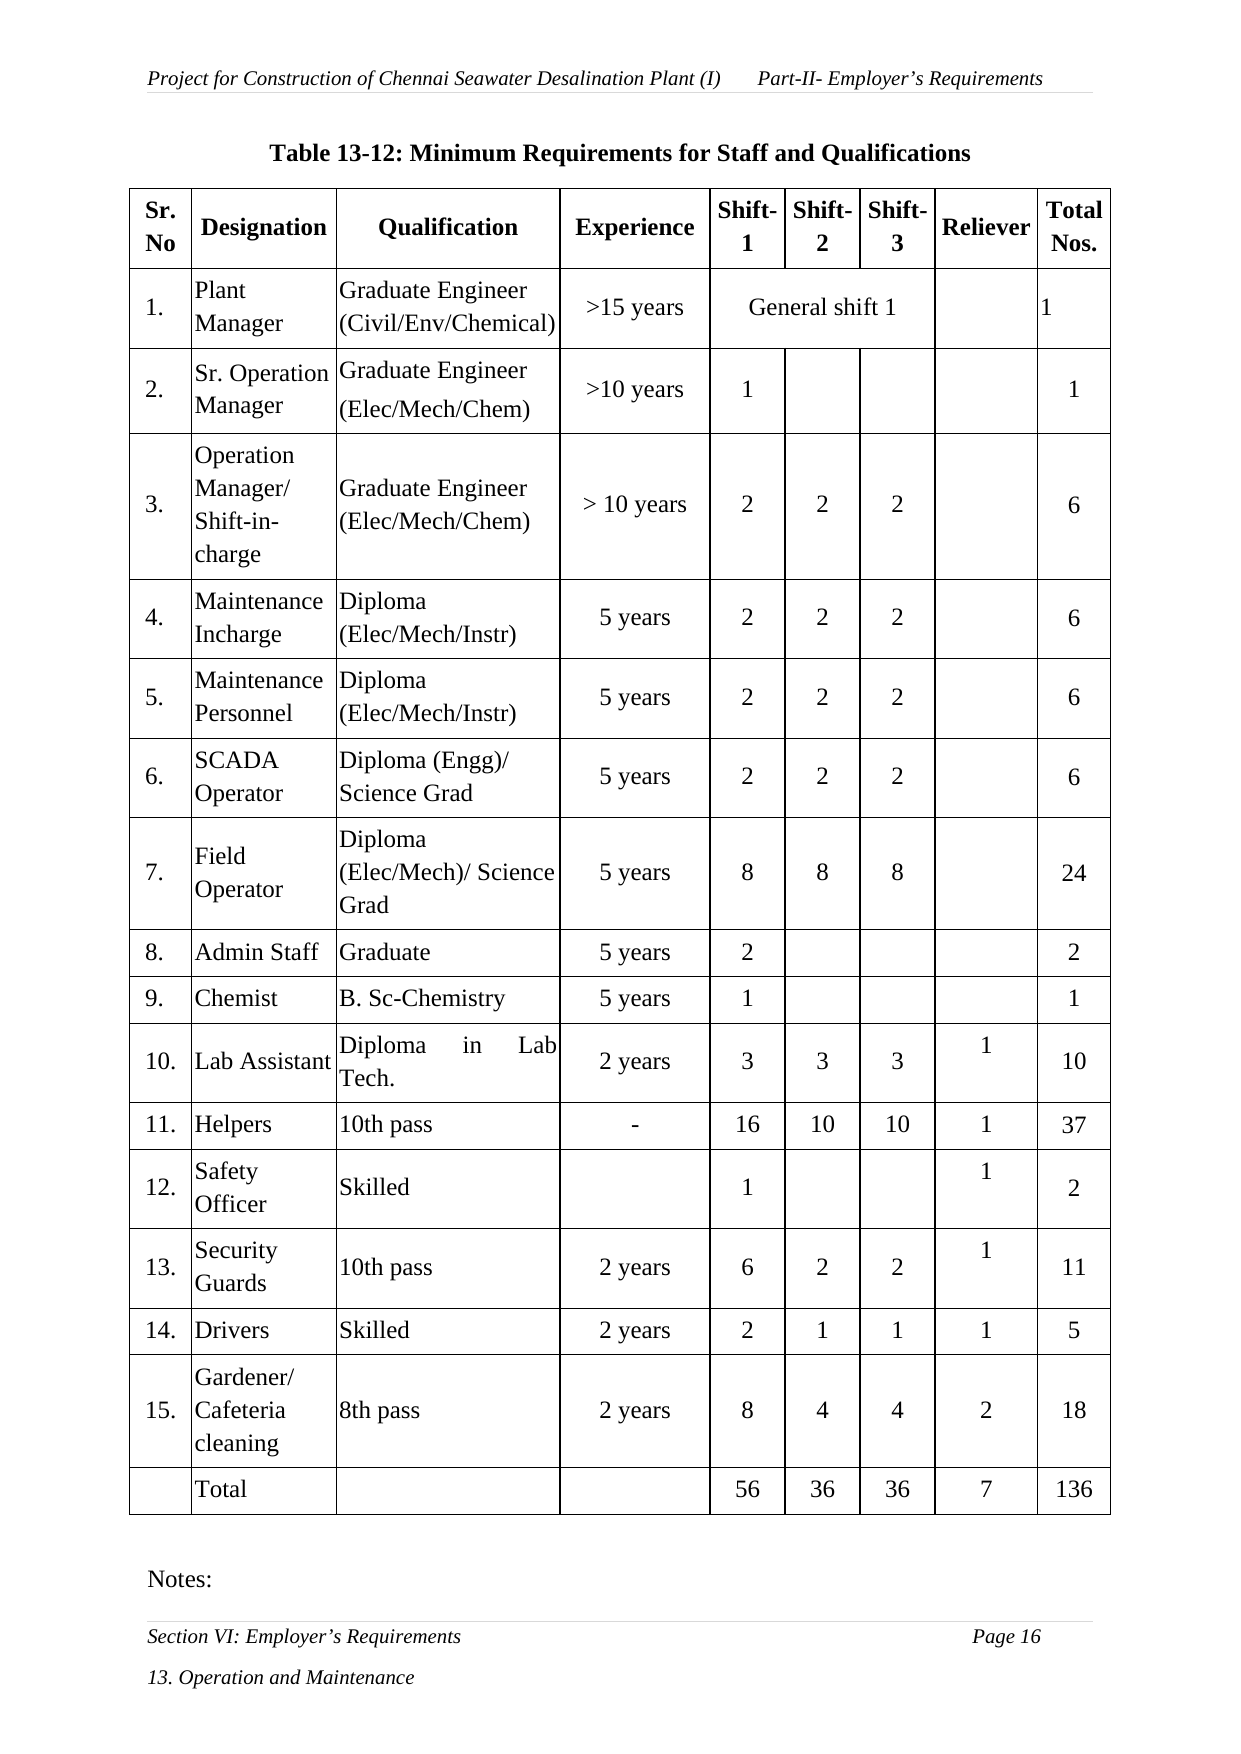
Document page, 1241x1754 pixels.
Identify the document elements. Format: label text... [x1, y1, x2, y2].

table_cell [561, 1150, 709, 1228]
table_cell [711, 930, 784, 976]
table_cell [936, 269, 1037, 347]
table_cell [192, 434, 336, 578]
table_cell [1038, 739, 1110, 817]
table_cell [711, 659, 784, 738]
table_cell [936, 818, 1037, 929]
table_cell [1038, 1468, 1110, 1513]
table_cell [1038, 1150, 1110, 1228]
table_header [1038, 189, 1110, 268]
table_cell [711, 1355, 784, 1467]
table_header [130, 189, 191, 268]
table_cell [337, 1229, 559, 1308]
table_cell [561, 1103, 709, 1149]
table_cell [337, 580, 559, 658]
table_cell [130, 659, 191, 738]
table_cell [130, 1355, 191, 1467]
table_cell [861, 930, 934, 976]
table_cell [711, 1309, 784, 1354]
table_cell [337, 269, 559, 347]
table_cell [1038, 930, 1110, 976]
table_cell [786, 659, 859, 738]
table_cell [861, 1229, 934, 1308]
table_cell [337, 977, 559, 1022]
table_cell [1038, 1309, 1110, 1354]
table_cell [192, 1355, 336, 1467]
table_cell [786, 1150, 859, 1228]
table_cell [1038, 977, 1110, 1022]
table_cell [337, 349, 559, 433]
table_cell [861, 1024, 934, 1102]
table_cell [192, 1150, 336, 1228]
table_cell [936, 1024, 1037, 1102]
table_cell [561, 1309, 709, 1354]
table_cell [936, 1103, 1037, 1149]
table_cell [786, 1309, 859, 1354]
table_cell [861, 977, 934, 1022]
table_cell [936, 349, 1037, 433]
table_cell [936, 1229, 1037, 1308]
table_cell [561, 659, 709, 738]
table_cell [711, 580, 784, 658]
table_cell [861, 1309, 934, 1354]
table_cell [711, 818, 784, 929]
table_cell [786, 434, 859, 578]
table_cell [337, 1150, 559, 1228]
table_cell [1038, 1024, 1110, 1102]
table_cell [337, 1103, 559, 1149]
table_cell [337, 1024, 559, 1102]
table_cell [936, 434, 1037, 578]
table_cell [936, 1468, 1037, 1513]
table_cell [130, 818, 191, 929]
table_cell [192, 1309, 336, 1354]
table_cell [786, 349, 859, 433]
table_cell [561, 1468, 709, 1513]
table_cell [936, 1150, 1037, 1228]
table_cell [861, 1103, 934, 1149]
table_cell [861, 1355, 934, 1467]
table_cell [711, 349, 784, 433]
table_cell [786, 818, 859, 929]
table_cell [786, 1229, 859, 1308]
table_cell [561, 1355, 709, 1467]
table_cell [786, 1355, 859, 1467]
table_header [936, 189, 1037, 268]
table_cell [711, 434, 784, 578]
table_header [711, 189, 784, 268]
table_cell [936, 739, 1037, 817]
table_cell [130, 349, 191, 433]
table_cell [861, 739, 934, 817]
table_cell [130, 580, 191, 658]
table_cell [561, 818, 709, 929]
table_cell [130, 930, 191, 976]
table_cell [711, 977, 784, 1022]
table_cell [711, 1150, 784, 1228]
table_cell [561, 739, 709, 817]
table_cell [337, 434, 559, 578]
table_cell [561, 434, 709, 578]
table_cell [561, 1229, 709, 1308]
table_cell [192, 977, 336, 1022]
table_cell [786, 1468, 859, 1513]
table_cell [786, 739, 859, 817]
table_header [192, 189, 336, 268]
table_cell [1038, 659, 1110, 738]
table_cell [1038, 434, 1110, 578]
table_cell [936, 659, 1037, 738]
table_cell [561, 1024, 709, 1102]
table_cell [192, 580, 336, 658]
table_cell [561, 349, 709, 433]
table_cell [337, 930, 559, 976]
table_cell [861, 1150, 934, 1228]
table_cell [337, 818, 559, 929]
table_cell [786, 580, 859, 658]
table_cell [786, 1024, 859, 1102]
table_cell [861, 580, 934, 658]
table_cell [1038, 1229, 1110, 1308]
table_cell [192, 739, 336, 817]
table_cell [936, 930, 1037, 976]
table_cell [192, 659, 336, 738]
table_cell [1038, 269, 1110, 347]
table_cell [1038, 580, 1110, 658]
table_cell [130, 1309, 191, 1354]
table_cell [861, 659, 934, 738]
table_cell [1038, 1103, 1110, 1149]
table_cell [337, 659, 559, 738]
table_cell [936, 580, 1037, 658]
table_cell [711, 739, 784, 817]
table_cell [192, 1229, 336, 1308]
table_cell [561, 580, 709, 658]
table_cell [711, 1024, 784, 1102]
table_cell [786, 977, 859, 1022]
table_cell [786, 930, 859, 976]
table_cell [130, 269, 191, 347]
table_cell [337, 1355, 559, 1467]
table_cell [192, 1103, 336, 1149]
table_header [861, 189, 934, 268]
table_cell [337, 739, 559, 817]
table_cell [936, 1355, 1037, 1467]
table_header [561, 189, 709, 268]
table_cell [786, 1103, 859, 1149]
text Notes: [147, 1564, 1093, 1593]
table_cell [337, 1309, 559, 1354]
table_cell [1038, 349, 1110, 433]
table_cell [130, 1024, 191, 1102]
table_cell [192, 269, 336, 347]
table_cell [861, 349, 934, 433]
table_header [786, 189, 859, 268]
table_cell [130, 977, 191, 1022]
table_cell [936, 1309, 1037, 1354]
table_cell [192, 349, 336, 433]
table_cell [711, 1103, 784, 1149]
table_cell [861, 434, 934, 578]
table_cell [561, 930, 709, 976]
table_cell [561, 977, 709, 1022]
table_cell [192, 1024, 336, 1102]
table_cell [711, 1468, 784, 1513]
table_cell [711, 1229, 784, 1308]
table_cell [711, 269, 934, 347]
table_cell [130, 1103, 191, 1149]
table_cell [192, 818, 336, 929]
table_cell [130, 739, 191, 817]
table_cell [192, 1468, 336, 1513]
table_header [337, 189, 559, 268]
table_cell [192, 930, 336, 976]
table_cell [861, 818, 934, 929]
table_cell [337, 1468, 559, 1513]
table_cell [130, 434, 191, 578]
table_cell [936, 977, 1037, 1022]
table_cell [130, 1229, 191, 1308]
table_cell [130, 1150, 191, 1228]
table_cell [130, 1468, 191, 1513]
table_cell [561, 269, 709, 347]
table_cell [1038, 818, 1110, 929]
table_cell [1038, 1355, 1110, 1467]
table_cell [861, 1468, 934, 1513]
